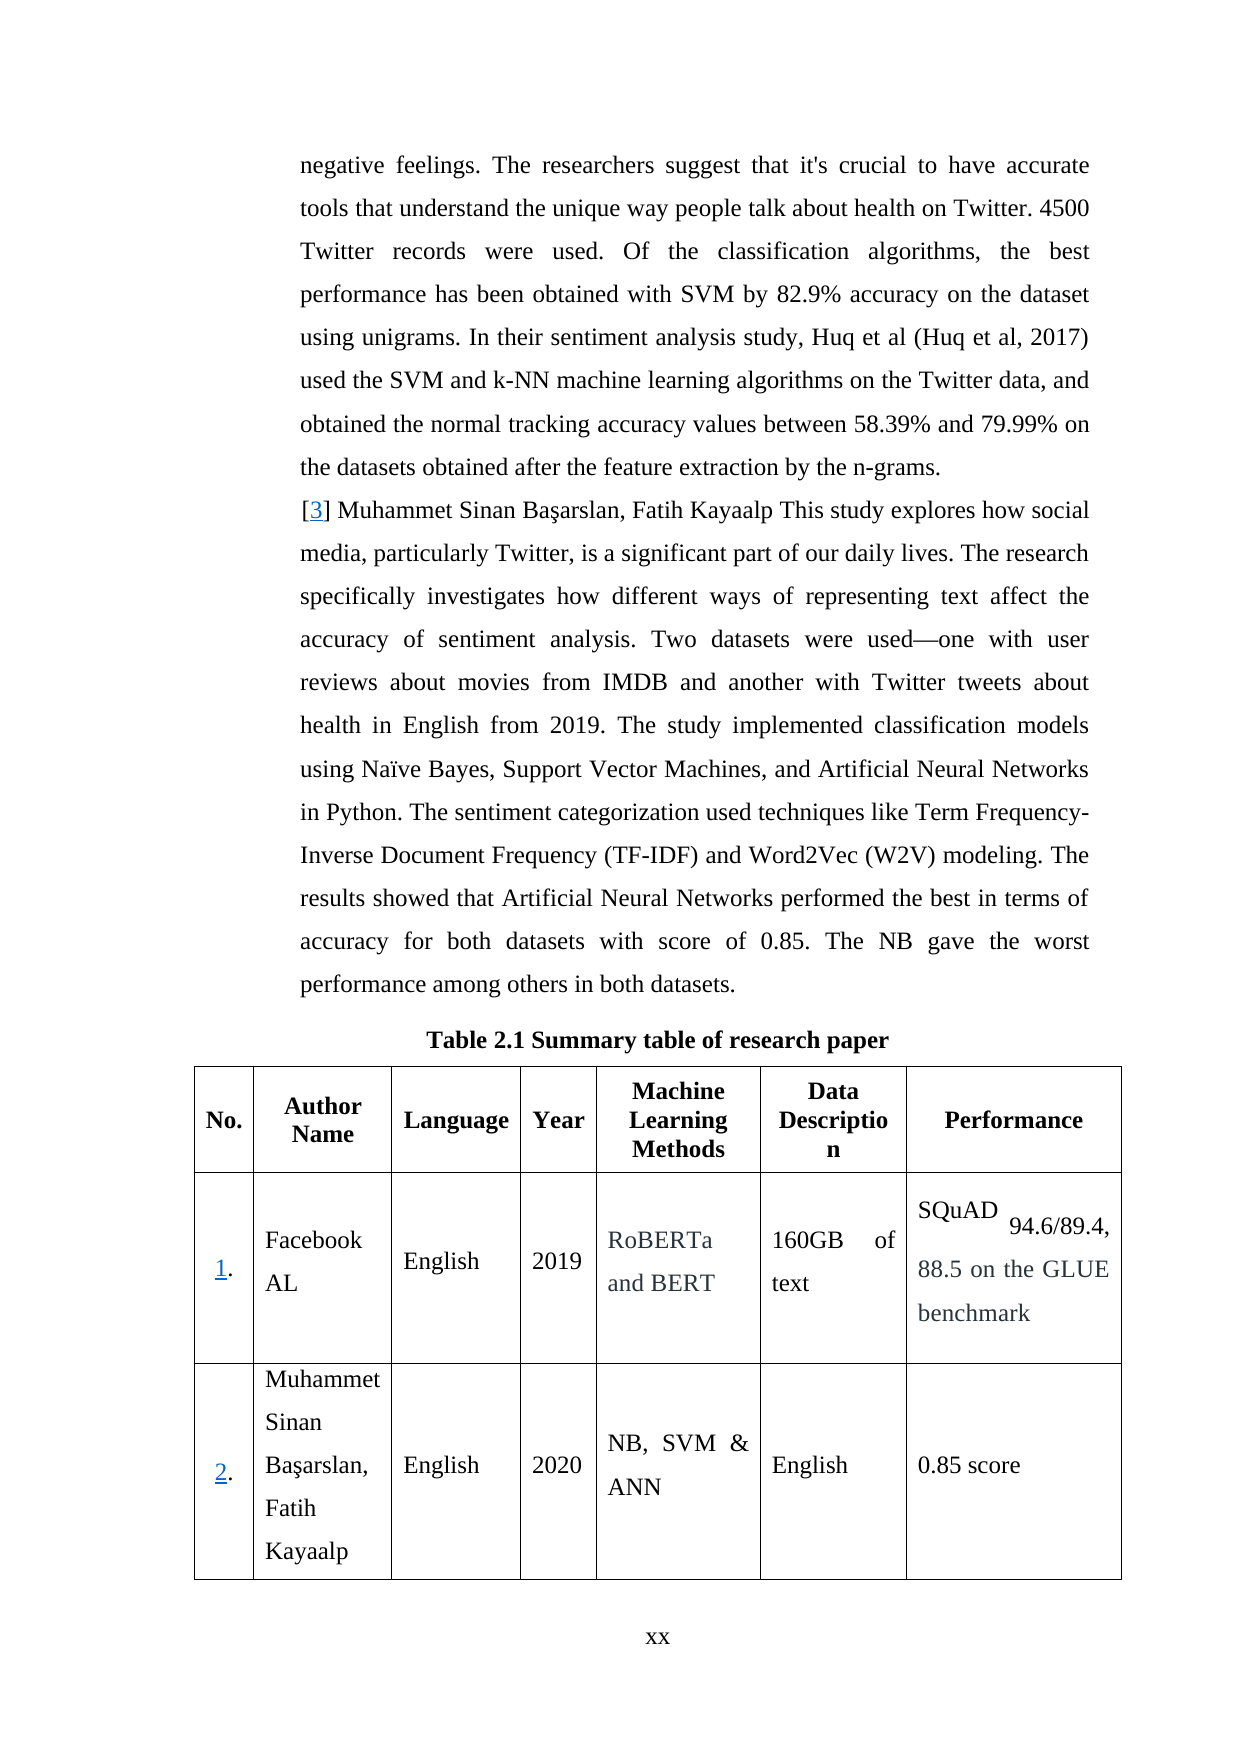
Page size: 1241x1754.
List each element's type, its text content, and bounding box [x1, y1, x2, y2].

table_header Author Name [254, 1067, 391, 1172]
table_cell 1. [195, 1173, 253, 1363]
table_cell English [392, 1173, 520, 1363]
table_cell 160GB of text [761, 1173, 906, 1363]
text [3] Muhammet Sinan Başarslan, Fatih Kayaalp This study explores how social media, particularly Twitter, is a significant part of our daily lives. The research specifically investigates how different ways of representing text affect the accuracy of sentiment analysis. Two datasets were used—one with user reviews about movies from IMDB and another with Twitter tweets about health in English from 2019. The study implemented classification models using Naïve Bayes, Support Vector Machines, and Artificial Neural Networks in Python. The sentiment categorization used techniques like Term Frequency-Inverse Document Frequency (TF-IDF) and Word2Vec (W2V) modeling. The results showed that Artificial Neural Networks performed the best in terms of accuracy for both datasets with score of 0.85. The NB gave the worst performance among others in both datasets. [250, 495, 1090, 998]
table_header Performance [907, 1067, 1121, 1172]
table_header Language [392, 1067, 520, 1172]
table_header No. [195, 1067, 253, 1172]
table_header Data Description [761, 1067, 906, 1172]
table_cell 2019 [521, 1173, 596, 1363]
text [250, 150, 1090, 481]
table_cell English [392, 1364, 520, 1579]
table_cell English [761, 1364, 906, 1579]
table_cell SQuAD 94.6/89.4, 88.5 on the GLUE benchmark [907, 1173, 1121, 1363]
table_cell Facebook AL [254, 1173, 391, 1363]
table_header Machine Learning Methods [597, 1067, 760, 1172]
table_cell 2020 [521, 1364, 596, 1579]
table_cell 0.85 score [907, 1364, 1121, 1579]
table_header Year [521, 1067, 596, 1172]
text Table ‎2.1 Summary table of research paper [225, 1025, 1090, 1054]
table_cell Muhammet Sinan Başarslan, Fatih Kayaalp [254, 1364, 391, 1579]
table_cell 2. [195, 1364, 253, 1579]
table_cell RoBERTa and BERT [597, 1173, 760, 1363]
table_cell NB, SVM & ANN [597, 1364, 760, 1579]
